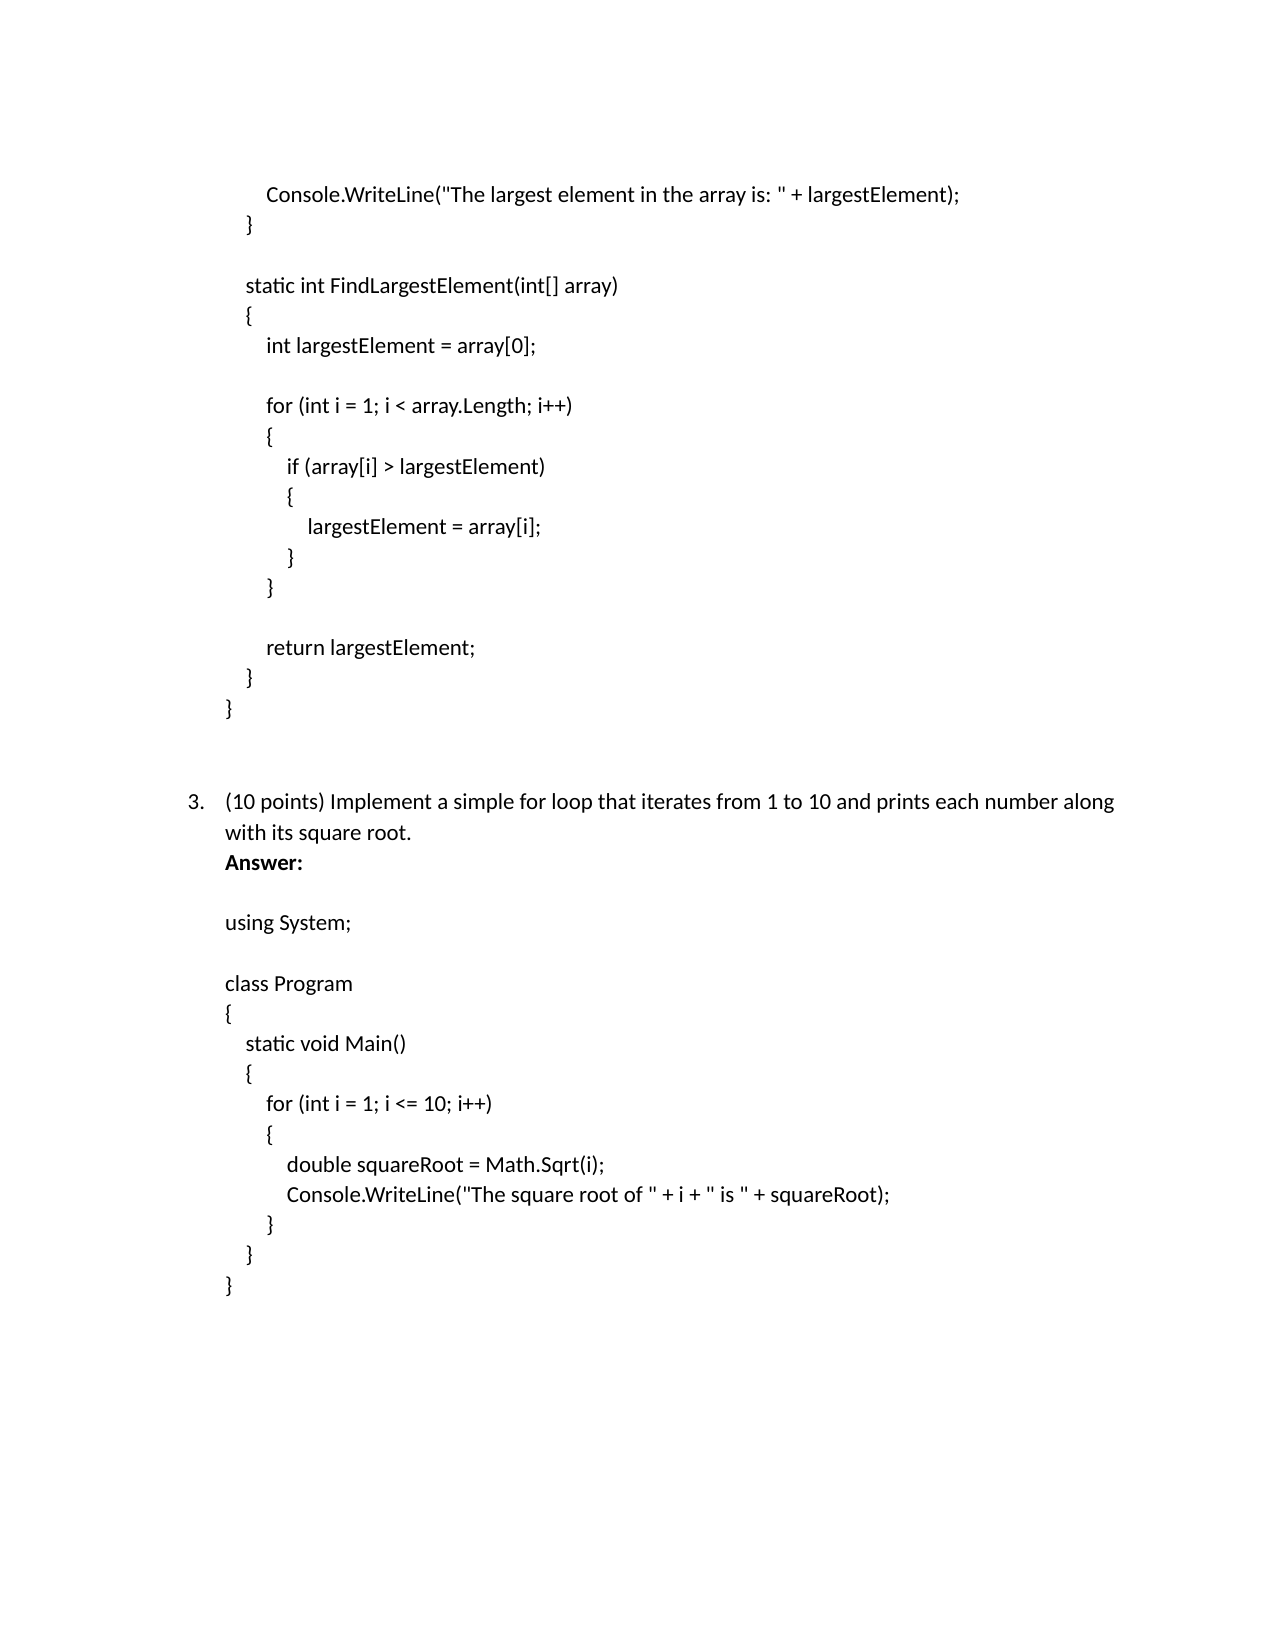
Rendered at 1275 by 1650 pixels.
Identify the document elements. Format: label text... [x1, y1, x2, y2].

list { [225, 301, 1125, 329]
list static int FindLargestElement(int[] array) [225, 271, 1125, 299]
list Console.WriteLine("The largest element in the array is: " + largestElement); [225, 180, 1125, 208]
list } [225, 573, 1125, 601]
list } [225, 694, 1125, 722]
list for (int i = 1; i < array.Length; i++) [225, 392, 1125, 420]
list using System; [225, 908, 1125, 936]
list largestElement = array[i]; [225, 512, 1125, 541]
list if (array[i] > largestElement) [225, 452, 1125, 480]
list } [225, 1210, 1125, 1238]
list { [225, 482, 1125, 510]
list { [225, 422, 1125, 450]
list (10 points) Implement a simple for loop that iterates from 1 to 10 and prints each number along with its square root. [187, 787, 1125, 846]
list } [225, 1241, 1125, 1269]
list } [225, 1271, 1125, 1299]
list { [225, 1059, 1125, 1087]
list Console.WriteLine("The square root of " + i + " is " + squareRoot); [225, 1180, 1125, 1208]
list int largestElement = array[0]; [225, 331, 1125, 359]
list } [225, 210, 1125, 238]
list Answer: [225, 848, 1125, 876]
list static void Main() [225, 1029, 1125, 1057]
list class Program [225, 969, 1125, 997]
list for (int i = 1; i <= 10; i++) [225, 1089, 1125, 1118]
list { [225, 999, 1125, 1027]
list } [225, 543, 1125, 571]
list { [225, 1120, 1125, 1148]
list double squareRoot = Math.Sqrt(i); [225, 1150, 1125, 1178]
list } [225, 663, 1125, 692]
list return largestElement; [225, 633, 1125, 661]
